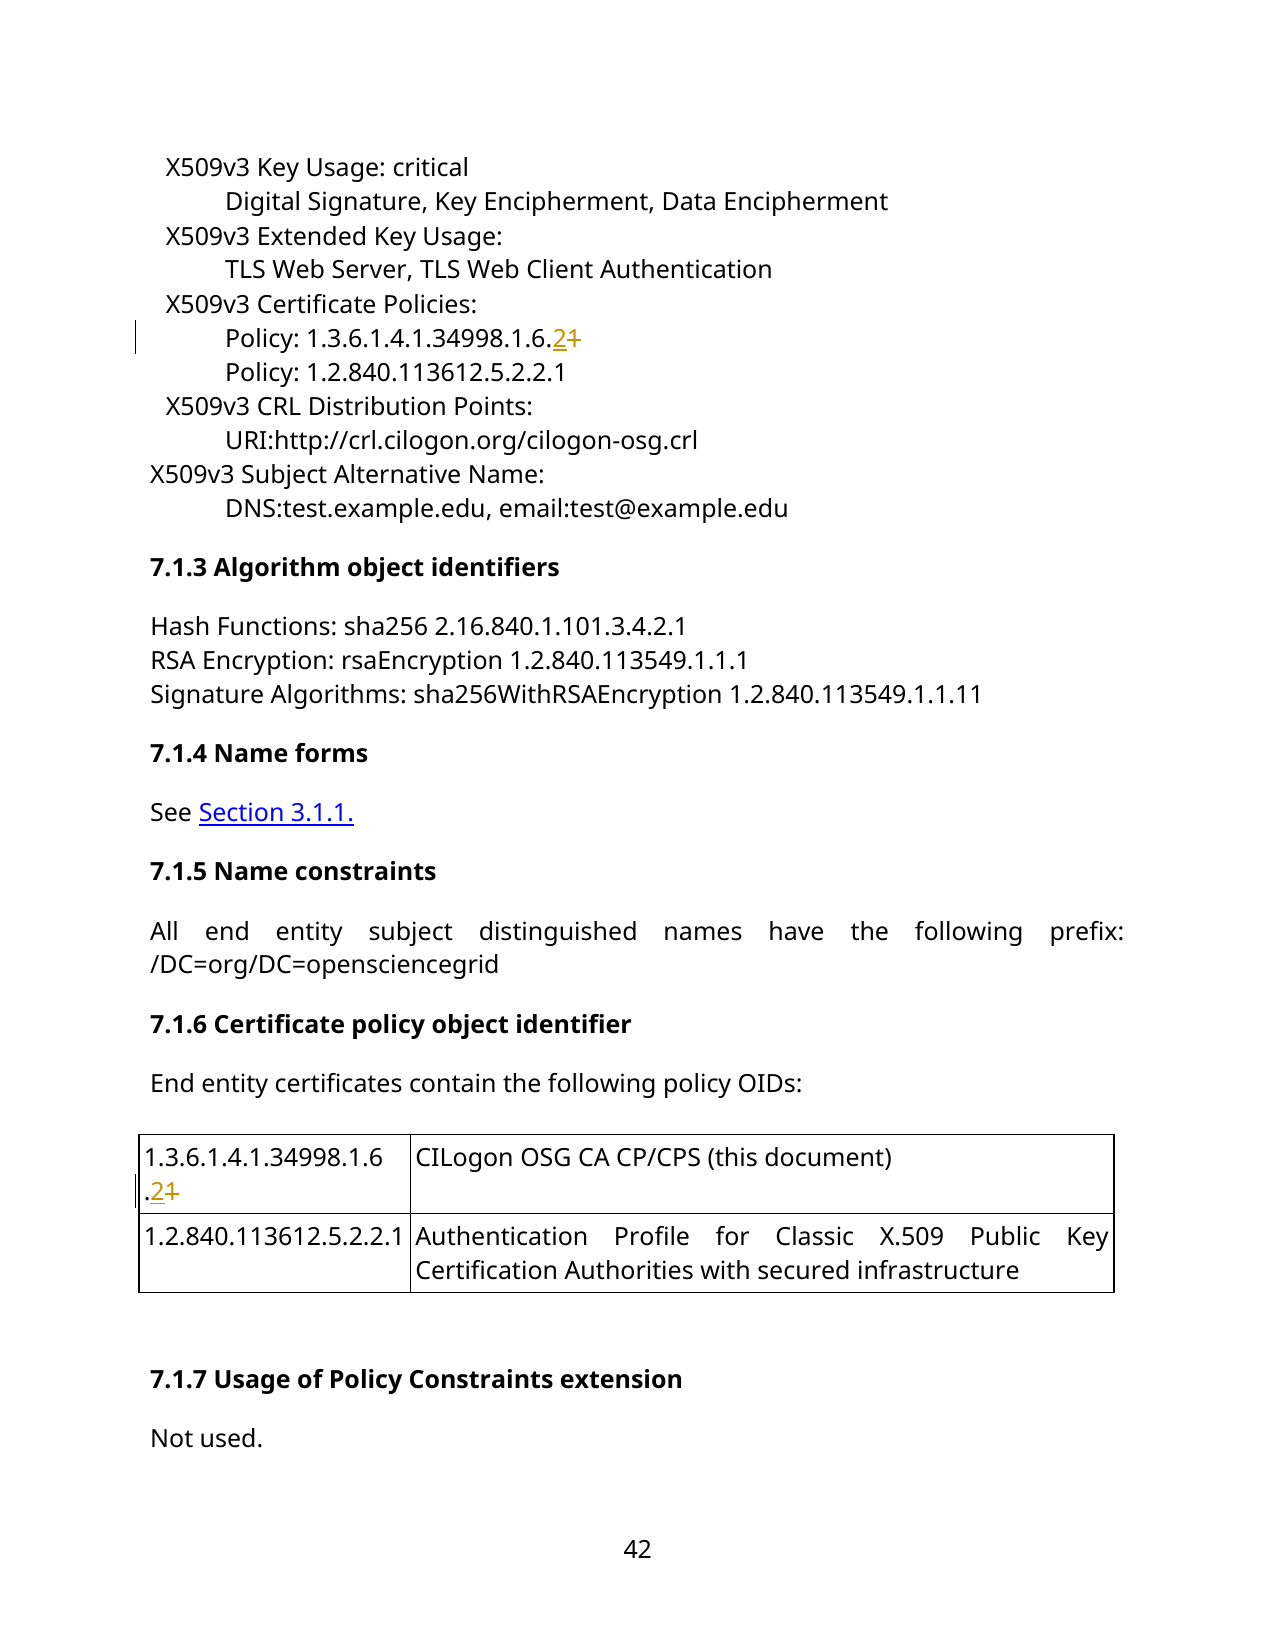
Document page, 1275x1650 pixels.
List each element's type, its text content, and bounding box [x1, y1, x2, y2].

table_header CILogon OSG CA CP/CPS (this document) [411, 1135, 1113, 1212]
text X509v3 Extended Key Usage: [166, 218, 1109, 252]
text Signature Algorithms: sha256WithRSAEncryption 1.2.840.113549.1.1.11 [150, 677, 1125, 711]
text Policy: 1.3.6.1.4.1.34998.1.6. [166, 320, 1109, 354]
text DNS:test.example.edu, email:test@example.edu [150, 491, 1109, 525]
text X509v3 Subject Alternative Name: [150, 457, 1109, 491]
text End entity certificates contain the following policy OIDs: [150, 1065, 1125, 1099]
text TLS Web Server, TLS Web Client Authentication [166, 252, 1109, 286]
text See Section 3.1.1. [150, 795, 1125, 829]
text Hash Functions: sha256 2.16.840.1.101.3.4.2.1 [150, 609, 1125, 643]
subtitle 7.1.7 Usage of Policy Constraints extension [150, 1362, 1125, 1396]
text X509v3 Certificate Policies: [166, 286, 1109, 320]
table_cell 1.2.840.113612.5.2.2.1 [140, 1214, 410, 1292]
text Not used. [150, 1421, 1125, 1455]
subtitle 7.1.3 Algorithm object identifiers [150, 550, 1125, 584]
text Policy: 1.2.840.113612.5.2.2.1 [166, 354, 1109, 388]
text URI:http://crl.cilogon.org/cilogon-osg.crl [166, 422, 1109, 457]
subtitle 7.1.5 Name constraints [150, 854, 1125, 888]
text RSA Encryption: rsaEncryption 1.2.840.113549.1.1.1 [150, 643, 1125, 677]
subtitle 7.1.6 Certificate policy object identifier [150, 1006, 1125, 1040]
table_header 1.3.6.1.4.1.34998.1.6. [140, 1135, 410, 1212]
text All end entity subject distinguished names have the following prefix: /DC=org/DC=opensciencegrid [150, 913, 1125, 981]
text X509v3 CRL Distribution Points: [166, 388, 1109, 422]
table_cell Authentication Profile for Classic X.509 Public Key Certification Authorities with secured infrastructure [411, 1214, 1113, 1292]
subtitle 7.1.4 Name forms [150, 736, 1125, 770]
text Digital Signature, Key Encipherment, Data Encipherment [166, 184, 1109, 218]
text X509v3 Key Usage: critical [166, 150, 1109, 184]
